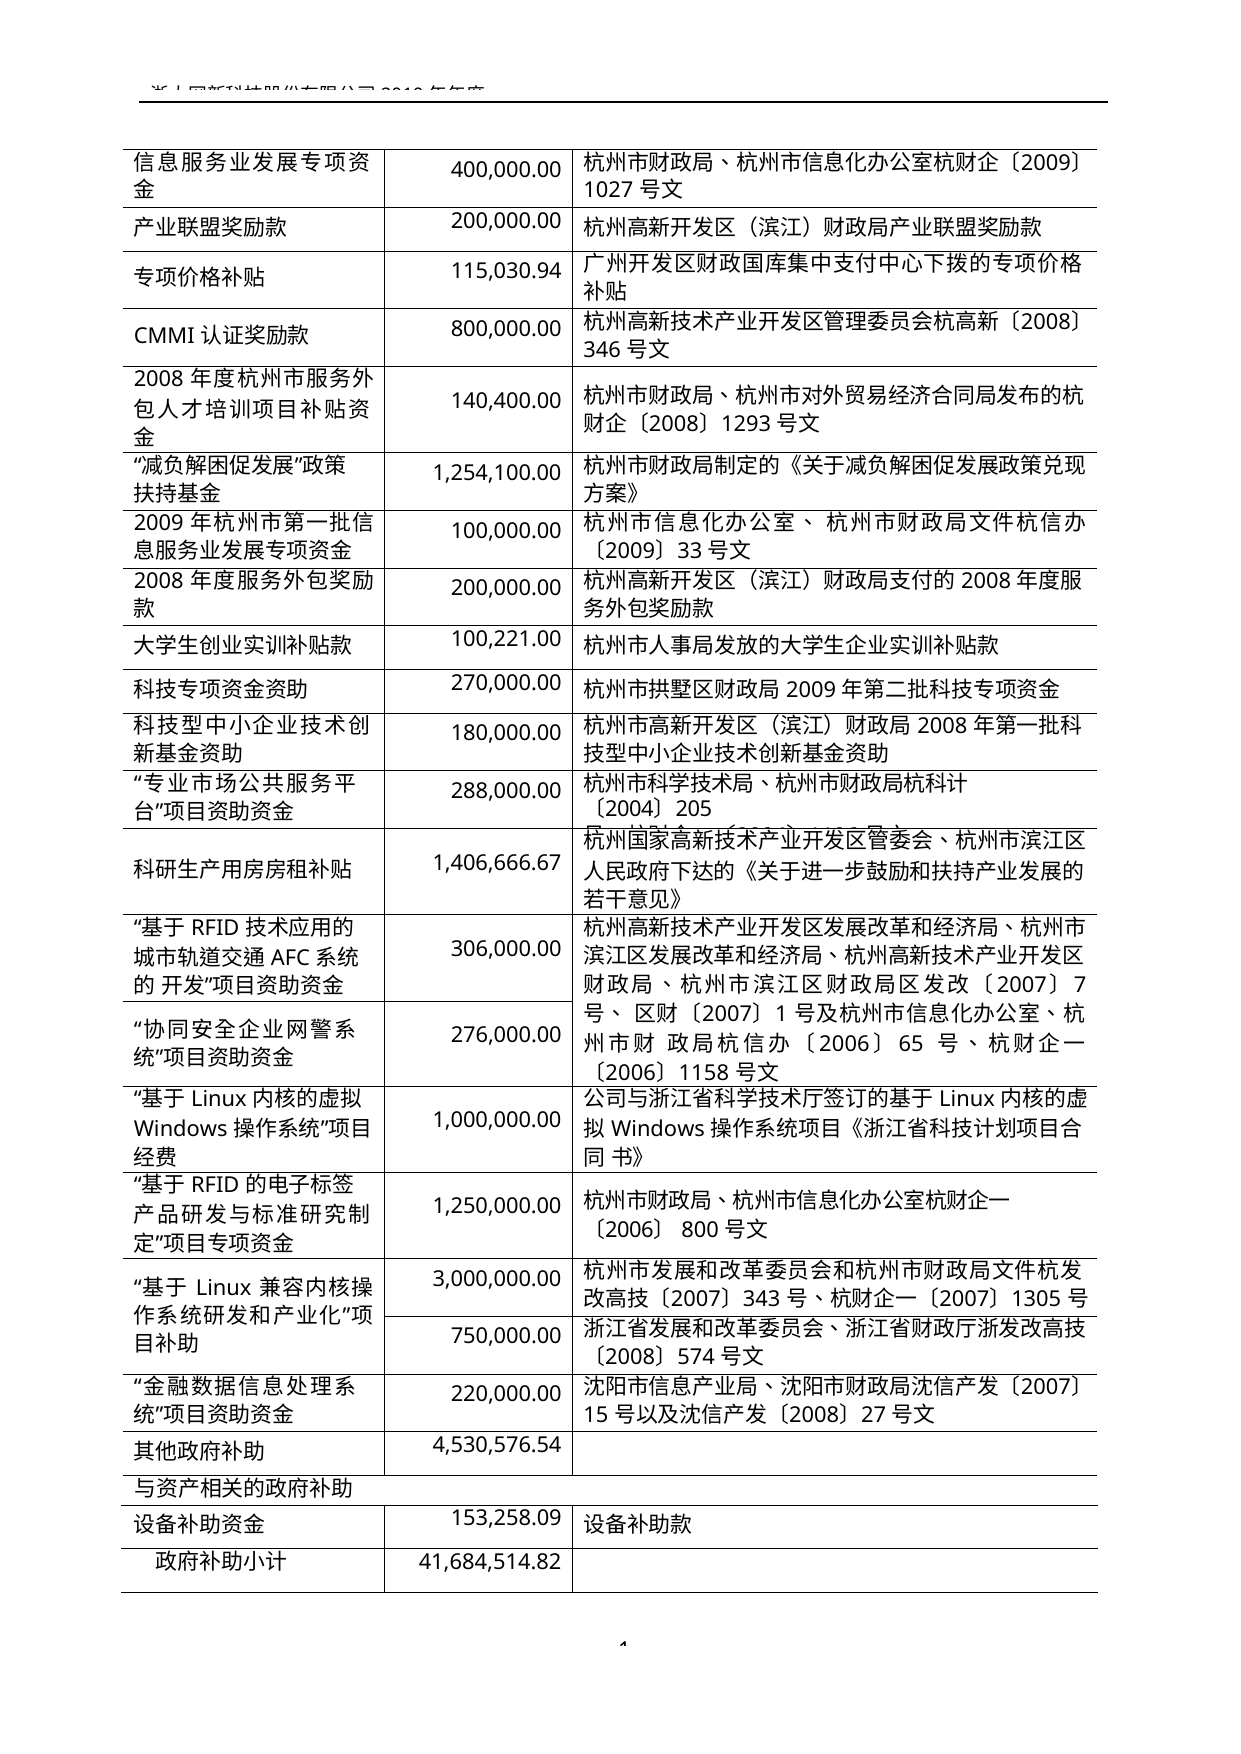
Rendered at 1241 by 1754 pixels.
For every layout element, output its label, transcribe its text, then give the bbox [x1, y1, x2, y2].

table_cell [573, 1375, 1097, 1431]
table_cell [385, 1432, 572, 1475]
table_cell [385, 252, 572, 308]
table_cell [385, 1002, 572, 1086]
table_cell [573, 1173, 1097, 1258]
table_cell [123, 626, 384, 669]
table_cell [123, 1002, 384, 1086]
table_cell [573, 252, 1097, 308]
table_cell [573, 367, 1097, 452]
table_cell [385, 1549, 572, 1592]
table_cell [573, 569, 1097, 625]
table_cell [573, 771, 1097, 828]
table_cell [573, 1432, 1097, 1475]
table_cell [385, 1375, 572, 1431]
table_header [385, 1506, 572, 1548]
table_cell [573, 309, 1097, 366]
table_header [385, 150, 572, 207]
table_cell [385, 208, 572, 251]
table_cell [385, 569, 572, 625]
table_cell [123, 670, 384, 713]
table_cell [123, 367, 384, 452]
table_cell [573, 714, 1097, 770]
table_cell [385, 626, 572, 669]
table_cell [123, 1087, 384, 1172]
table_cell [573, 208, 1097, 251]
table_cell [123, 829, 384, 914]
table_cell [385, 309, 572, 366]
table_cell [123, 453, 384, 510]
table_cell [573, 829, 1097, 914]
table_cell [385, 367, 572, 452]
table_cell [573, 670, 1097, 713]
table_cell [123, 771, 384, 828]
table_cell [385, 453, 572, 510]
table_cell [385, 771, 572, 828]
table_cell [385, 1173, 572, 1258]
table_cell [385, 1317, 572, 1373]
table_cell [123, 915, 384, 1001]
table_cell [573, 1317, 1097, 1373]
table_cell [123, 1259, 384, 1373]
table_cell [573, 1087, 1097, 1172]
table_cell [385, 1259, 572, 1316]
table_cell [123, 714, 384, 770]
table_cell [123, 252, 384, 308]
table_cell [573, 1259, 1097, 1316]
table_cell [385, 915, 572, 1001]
text 与资产相关的政府补助 [134, 1476, 1119, 1501]
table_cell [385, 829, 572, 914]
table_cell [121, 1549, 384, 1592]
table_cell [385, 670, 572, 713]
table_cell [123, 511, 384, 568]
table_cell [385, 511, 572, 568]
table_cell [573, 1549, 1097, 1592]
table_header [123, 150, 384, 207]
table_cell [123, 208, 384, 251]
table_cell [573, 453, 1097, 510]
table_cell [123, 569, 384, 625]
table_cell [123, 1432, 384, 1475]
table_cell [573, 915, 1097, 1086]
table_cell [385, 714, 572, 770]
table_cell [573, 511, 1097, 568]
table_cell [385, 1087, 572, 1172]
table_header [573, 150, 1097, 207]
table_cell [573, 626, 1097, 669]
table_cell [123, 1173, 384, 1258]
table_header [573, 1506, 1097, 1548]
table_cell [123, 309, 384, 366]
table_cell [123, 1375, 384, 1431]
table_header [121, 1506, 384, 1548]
